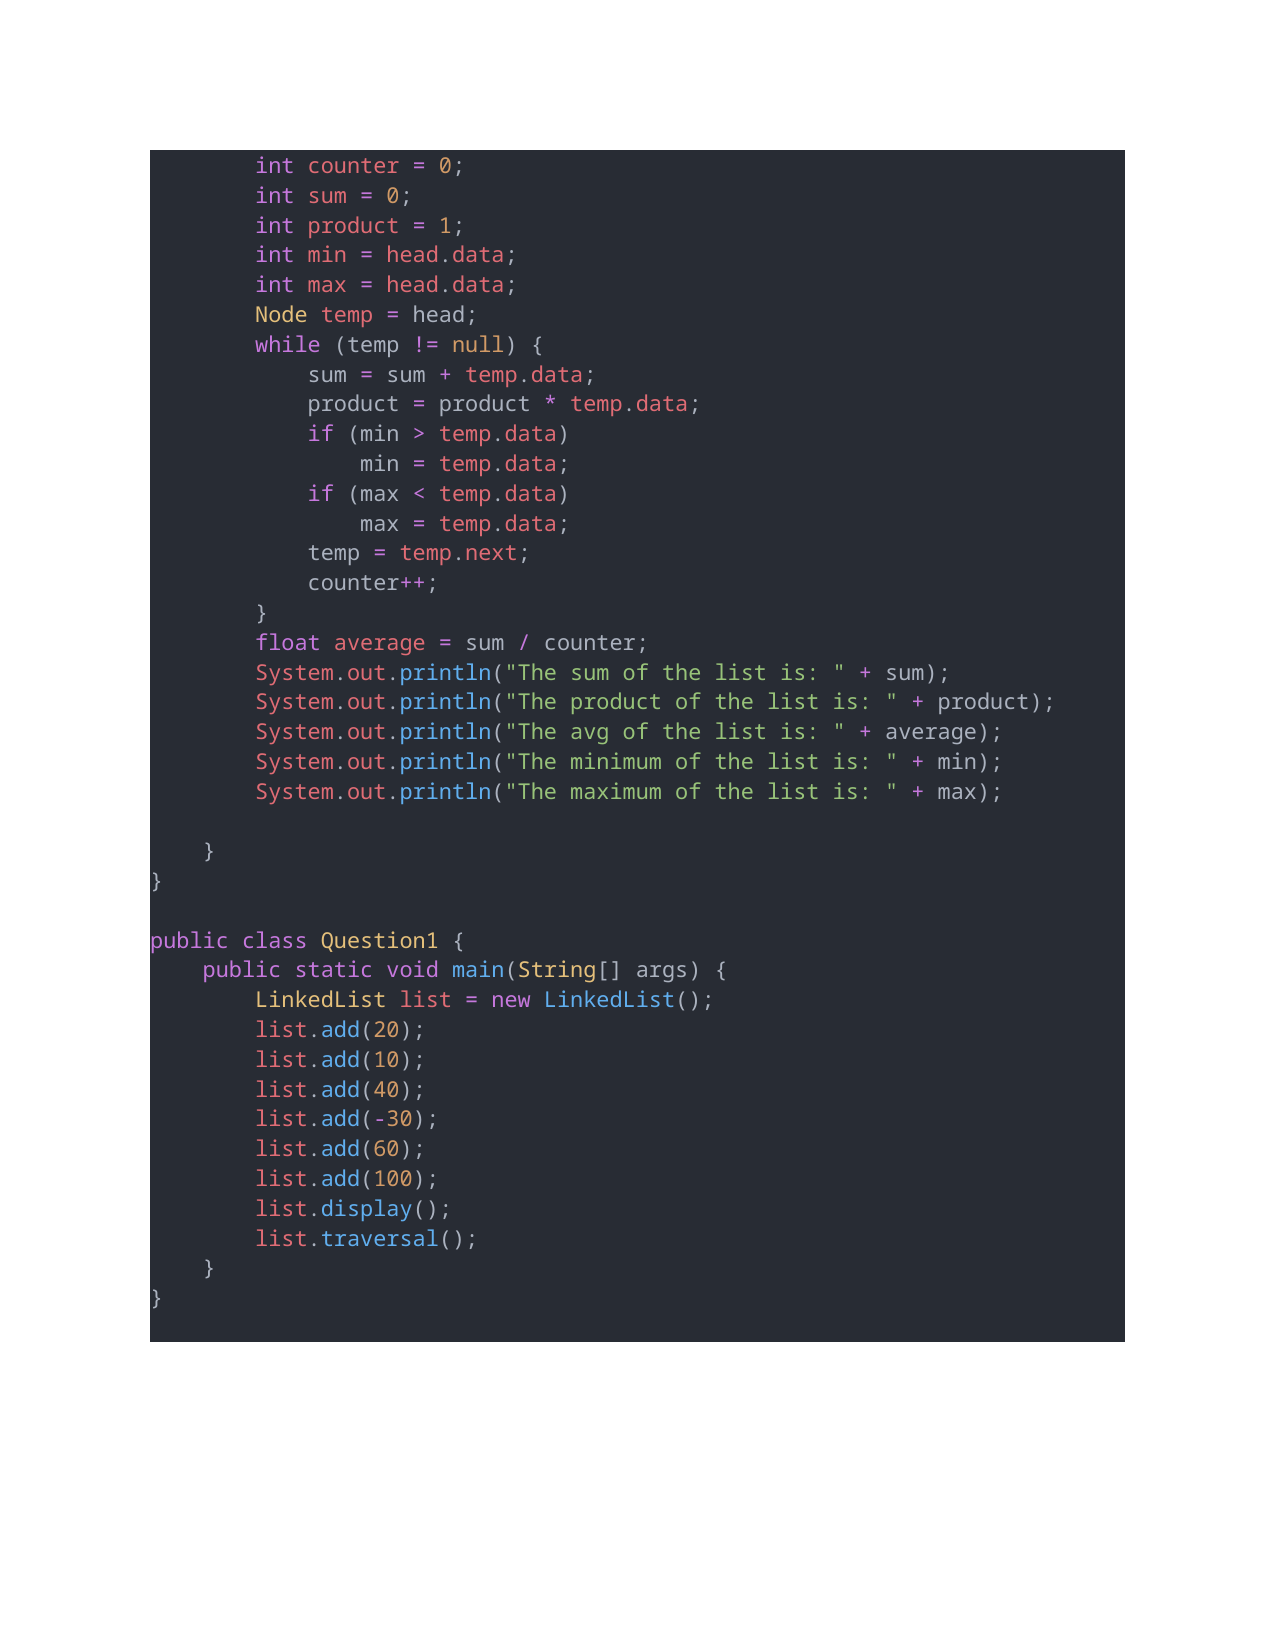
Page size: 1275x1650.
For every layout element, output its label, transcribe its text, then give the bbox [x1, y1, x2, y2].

text while (temp != null) { [150, 329, 1125, 358]
text max = temp.data; [150, 507, 1125, 537]
text public static void main(String[] args) { [150, 954, 1125, 984]
text if (min > temp.data) [150, 418, 1125, 448]
text list.add(20); [150, 1014, 1125, 1044]
text int product = 1; [150, 209, 1125, 239]
text int counter = 0; [150, 150, 1125, 180]
text list.add(10); [150, 1044, 1125, 1073]
text System.out.println("The sum of the list is: " + sum); [150, 656, 1125, 686]
text list.add(40); [150, 1073, 1125, 1103]
text System.out.println("The minimum of the list is: " + min); [150, 746, 1125, 776]
text sum = sum + temp.data; [150, 358, 1125, 388]
text list.traversal(); [150, 1222, 1125, 1252]
text } [150, 597, 1125, 627]
text System.out.println("The product of the list is: " + product); [150, 686, 1125, 716]
text System.out.println("The maximum of the list is: " + max); [150, 776, 1125, 805]
text } [150, 1282, 1125, 1312]
text } [150, 865, 1125, 895]
text product = product * temp.data; [150, 388, 1125, 418]
text LinkedList list = new LinkedList(); [150, 984, 1125, 1014]
text list.add(-30); [150, 1103, 1125, 1133]
text System.out.println("The avg of the list is: " + average); [150, 716, 1125, 746]
text int sum = 0; [150, 180, 1125, 209]
text temp = temp.next; [150, 537, 1125, 567]
text Node temp = head; [150, 299, 1125, 329]
text float average = sum / counter; [150, 627, 1125, 656]
text } [150, 835, 1125, 865]
text public class Question1 { [150, 924, 1125, 954]
text } [150, 1252, 1125, 1282]
text list.display(); [150, 1193, 1125, 1222]
text counter++; [150, 567, 1125, 597]
text list.add(60); [150, 1133, 1125, 1163]
text list.add(100); [150, 1163, 1125, 1193]
text min = temp.data; [150, 448, 1125, 478]
text int min = head.data; [150, 239, 1125, 269]
text if (max < temp.data) [150, 478, 1125, 507]
text int max = head.data; [150, 269, 1125, 299]
